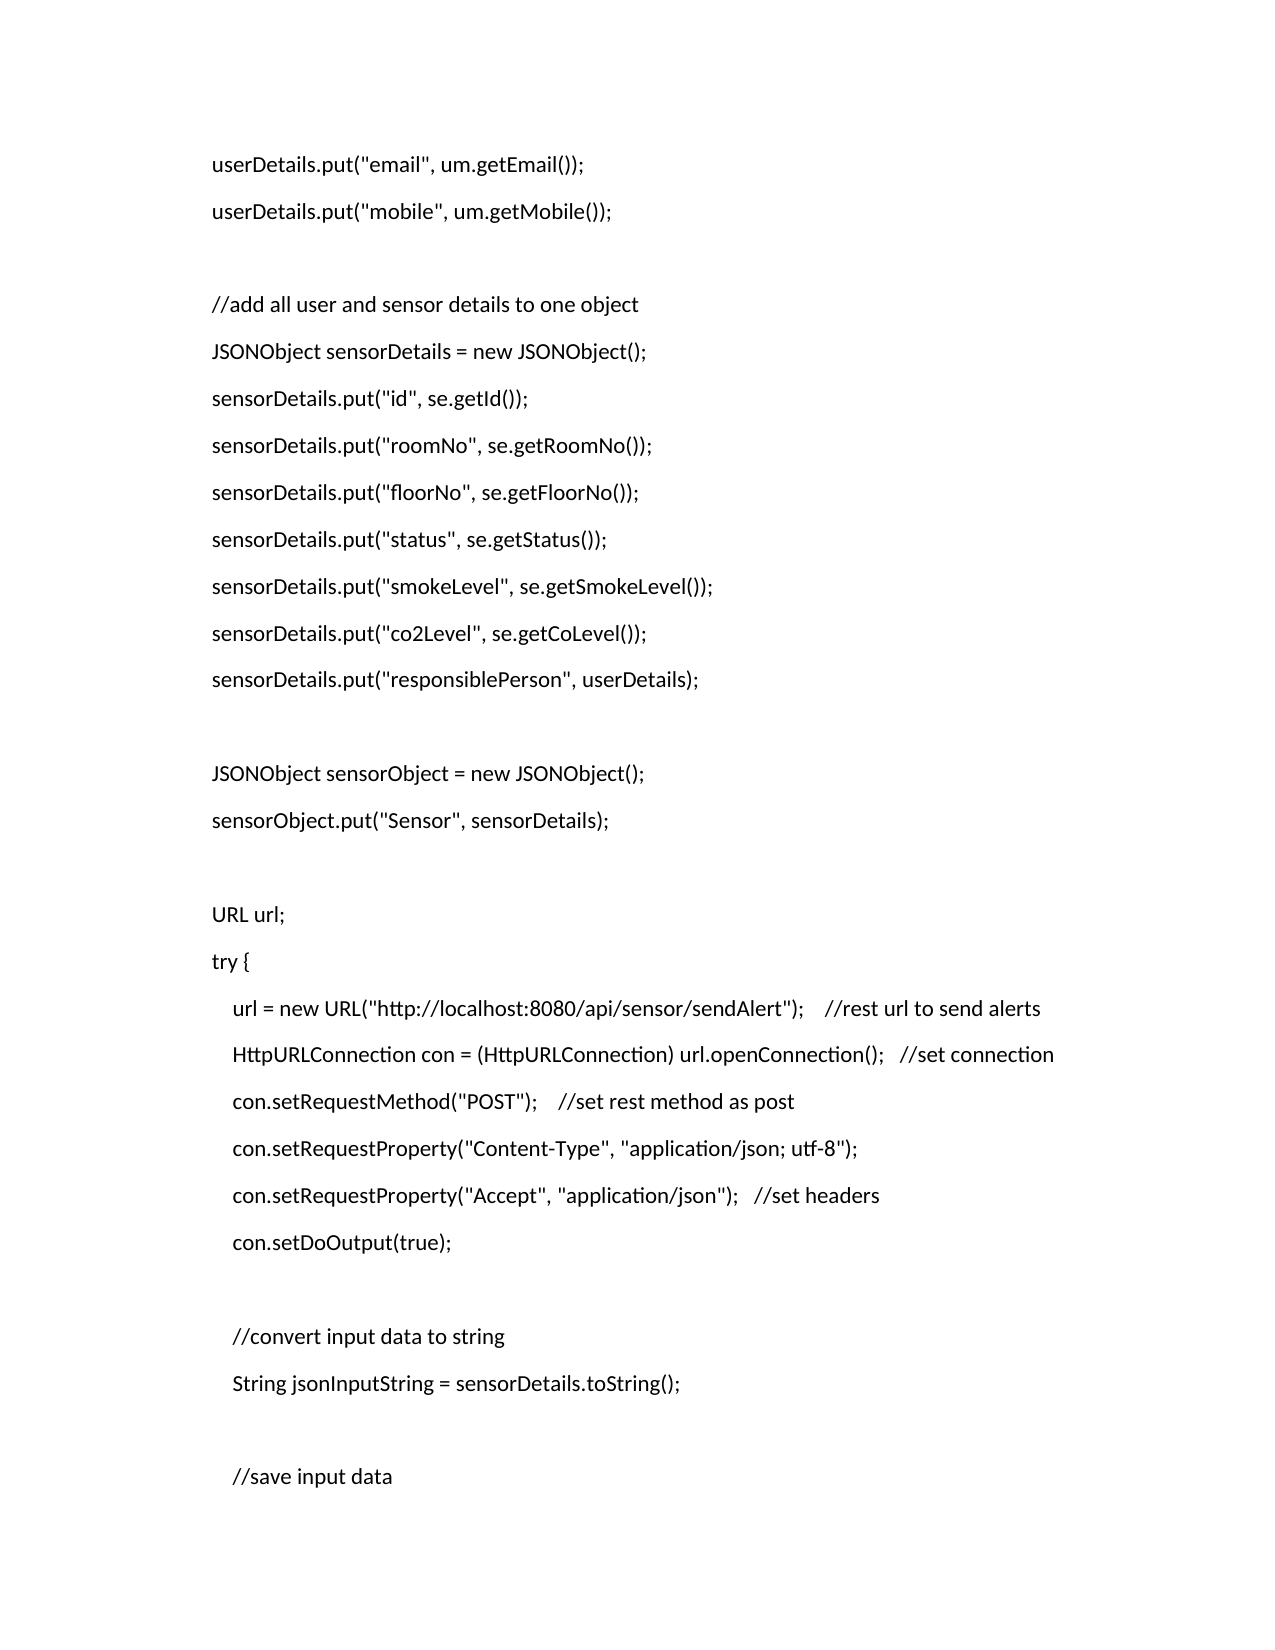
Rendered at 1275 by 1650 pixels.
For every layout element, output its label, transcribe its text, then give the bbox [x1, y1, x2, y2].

text //add all user and sensor details to one object [150, 291, 1125, 319]
text con.setDoOutput(true); [150, 1228, 1125, 1256]
text userDetails.put("email", um.getEmail()); [150, 150, 1125, 178]
text con.setRequestProperty("Content-Type", "application/json; utf-8"); [150, 1134, 1125, 1162]
text try { [150, 947, 1125, 975]
text sensorDetails.put("roomNo", se.getRoomNo()); [150, 431, 1125, 459]
text sensorObject.put("Sensor", sensorDetails); [150, 806, 1125, 834]
text userDetails.put("mobile", um.getMobile()); [150, 197, 1125, 225]
text sensorDetails.put("status", se.getStatus()); [150, 525, 1125, 553]
text sensorDetails.put("responsiblePerson", userDetails); [150, 666, 1125, 694]
text url = new URL("http://localhost:8080/api/sensor/sendAlert"); //rest url to send alerts [150, 994, 1125, 1022]
text sensorDetails.put("id", se.getId()); [150, 384, 1125, 412]
text sensorDetails.put("smokeLevel", se.getSmokeLevel()); [150, 572, 1125, 600]
text String jsonInputString = sensorDetails.toString(); [150, 1369, 1125, 1397]
text HttpURLConnection con = (HttpURLConnection) url.openConnection(); //set connection [150, 1041, 1125, 1069]
text JSONObject sensorObject = new JSONObject(); [150, 759, 1125, 787]
text con.setRequestMethod("POST"); //set rest method as post [150, 1087, 1125, 1116]
text //save input data [150, 1462, 1125, 1491]
text sensorDetails.put("floorNo", se.getFloorNo()); [150, 478, 1125, 506]
text JSONObject sensorDetails = new JSONObject(); [150, 337, 1125, 366]
text URL url; [150, 900, 1125, 928]
text //convert input data to string [150, 1322, 1125, 1350]
text sensorDetails.put("co2Level", se.getCoLevel()); [150, 619, 1125, 647]
text con.setRequestProperty("Accept", "application/json"); //set headers [150, 1181, 1125, 1209]
